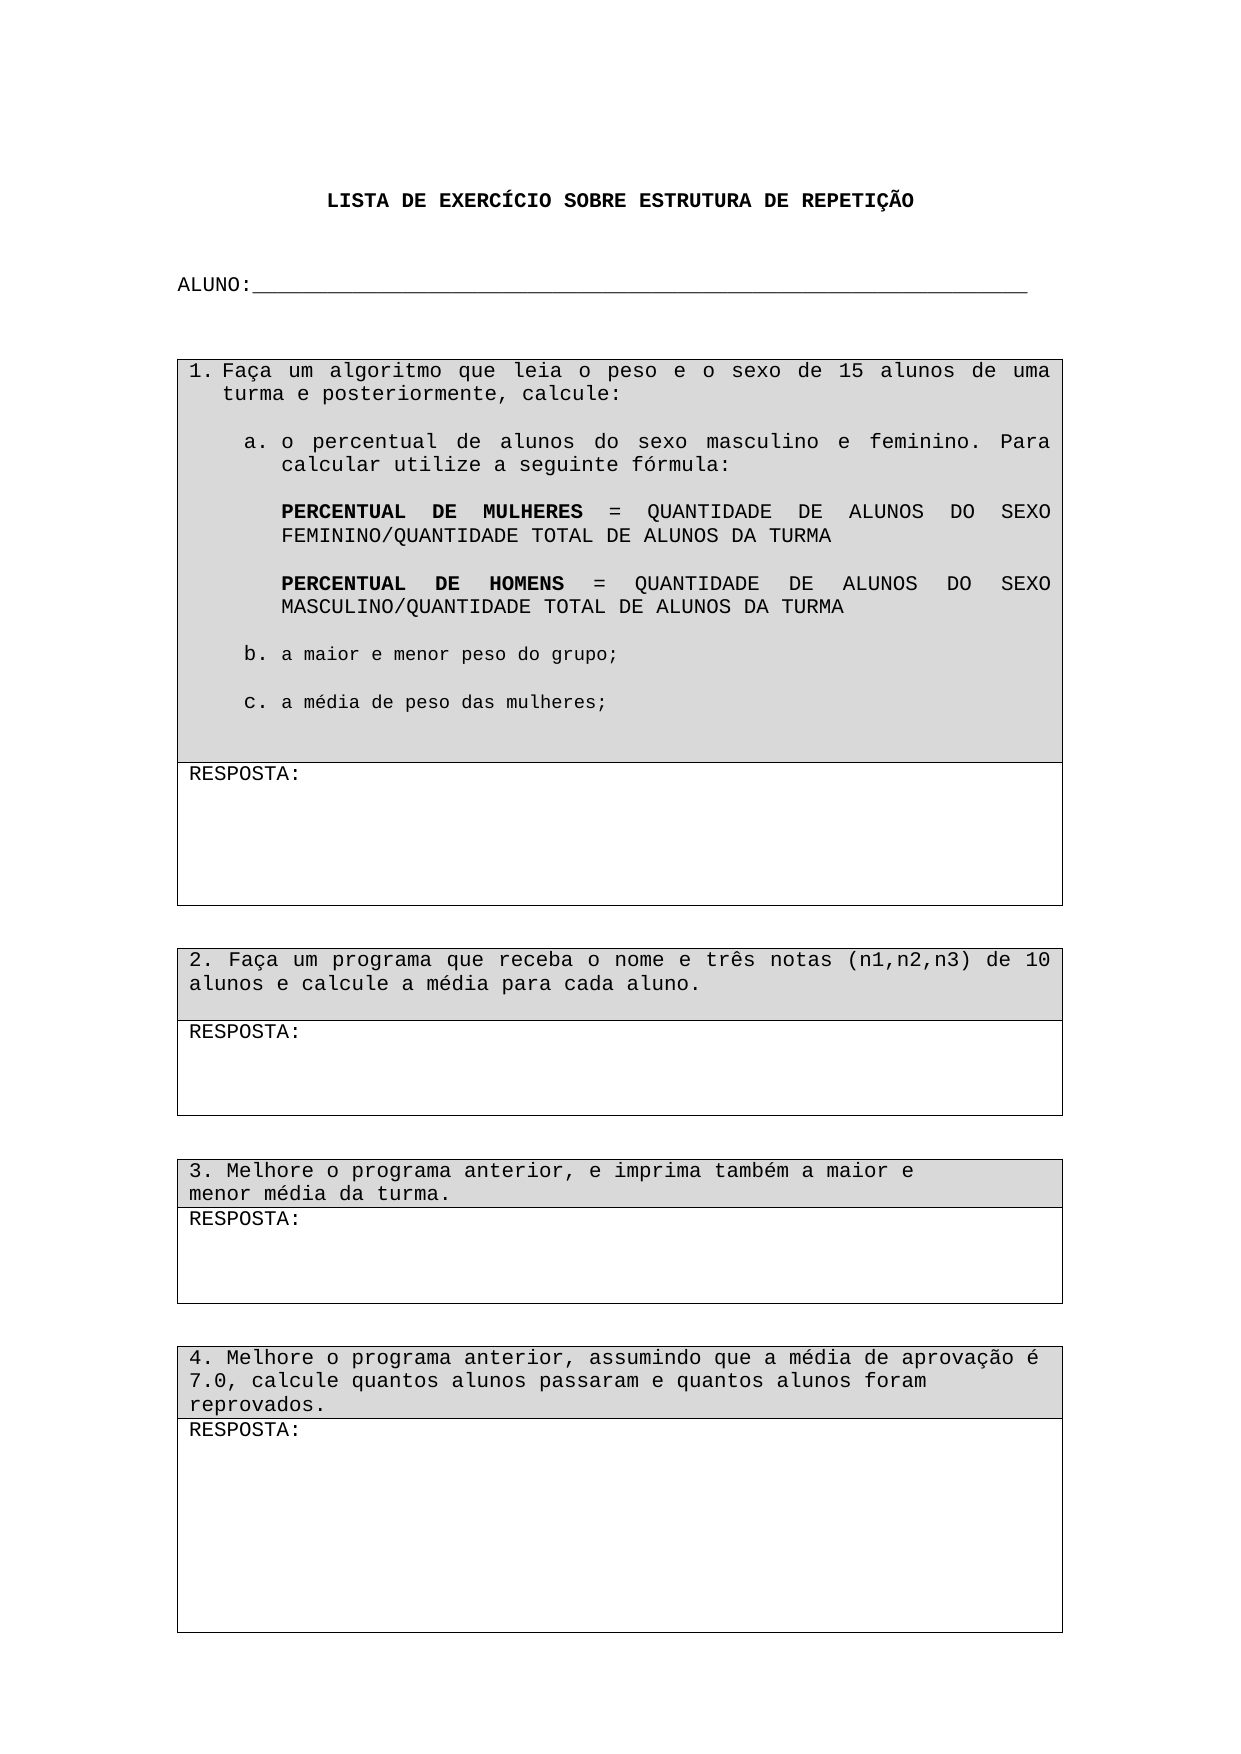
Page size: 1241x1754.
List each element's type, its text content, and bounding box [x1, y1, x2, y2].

text ALUNO:______________________________________________________________ [177, 274, 1063, 298]
text LISTA DE EXERCÍCIO SOBRE ESTRUTURA DE REPETIÇÃO [177, 190, 1063, 213]
table_cell RESPOSTA: [178, 1208, 1062, 1303]
table_cell RESPOSTA: [178, 1419, 1062, 1632]
table_header 2. Faça um programa que receba o nome e três notas (n1,n2,n3) de 10 alunos e calcule a média para cada aluno. [178, 949, 1062, 1020]
table_header 3. Melhore o programa anterior, e imprima também a maior e menor média da turma. [178, 1160, 1062, 1207]
table_cell RESPOSTA: [178, 1021, 1062, 1115]
table_header 4. Melhore o programa anterior, assumindo que a média de aprovação é 7.0, calcule quantos alunos passaram e quantos alunos foram reprovados. [178, 1347, 1062, 1418]
table_header Faça um algoritmo que leia o peso e o sexo de 15 alunos de uma turma e posteriormente, calcule: o percentual de alunos do sexo masculino e feminino. Para calcular utilize a seguinte fórmula: PERCENTUAL DE MULHERES = QUANTIDADE DE ALUNOS DO SEXO FEMININO/QUANTIDADE TOTAL DE ALUNOS DA TURMA PERCENTUAL DE HOMENS = QUANTIDADE DE ALUNOS DO SEXO MASCULINO/QUANTIDADE TOTAL DE ALUNOS DA TURMA a maior e menor peso do grupo; a média de peso das mulheres; [178, 360, 1062, 762]
table_cell RESPOSTA: [178, 763, 1062, 904]
